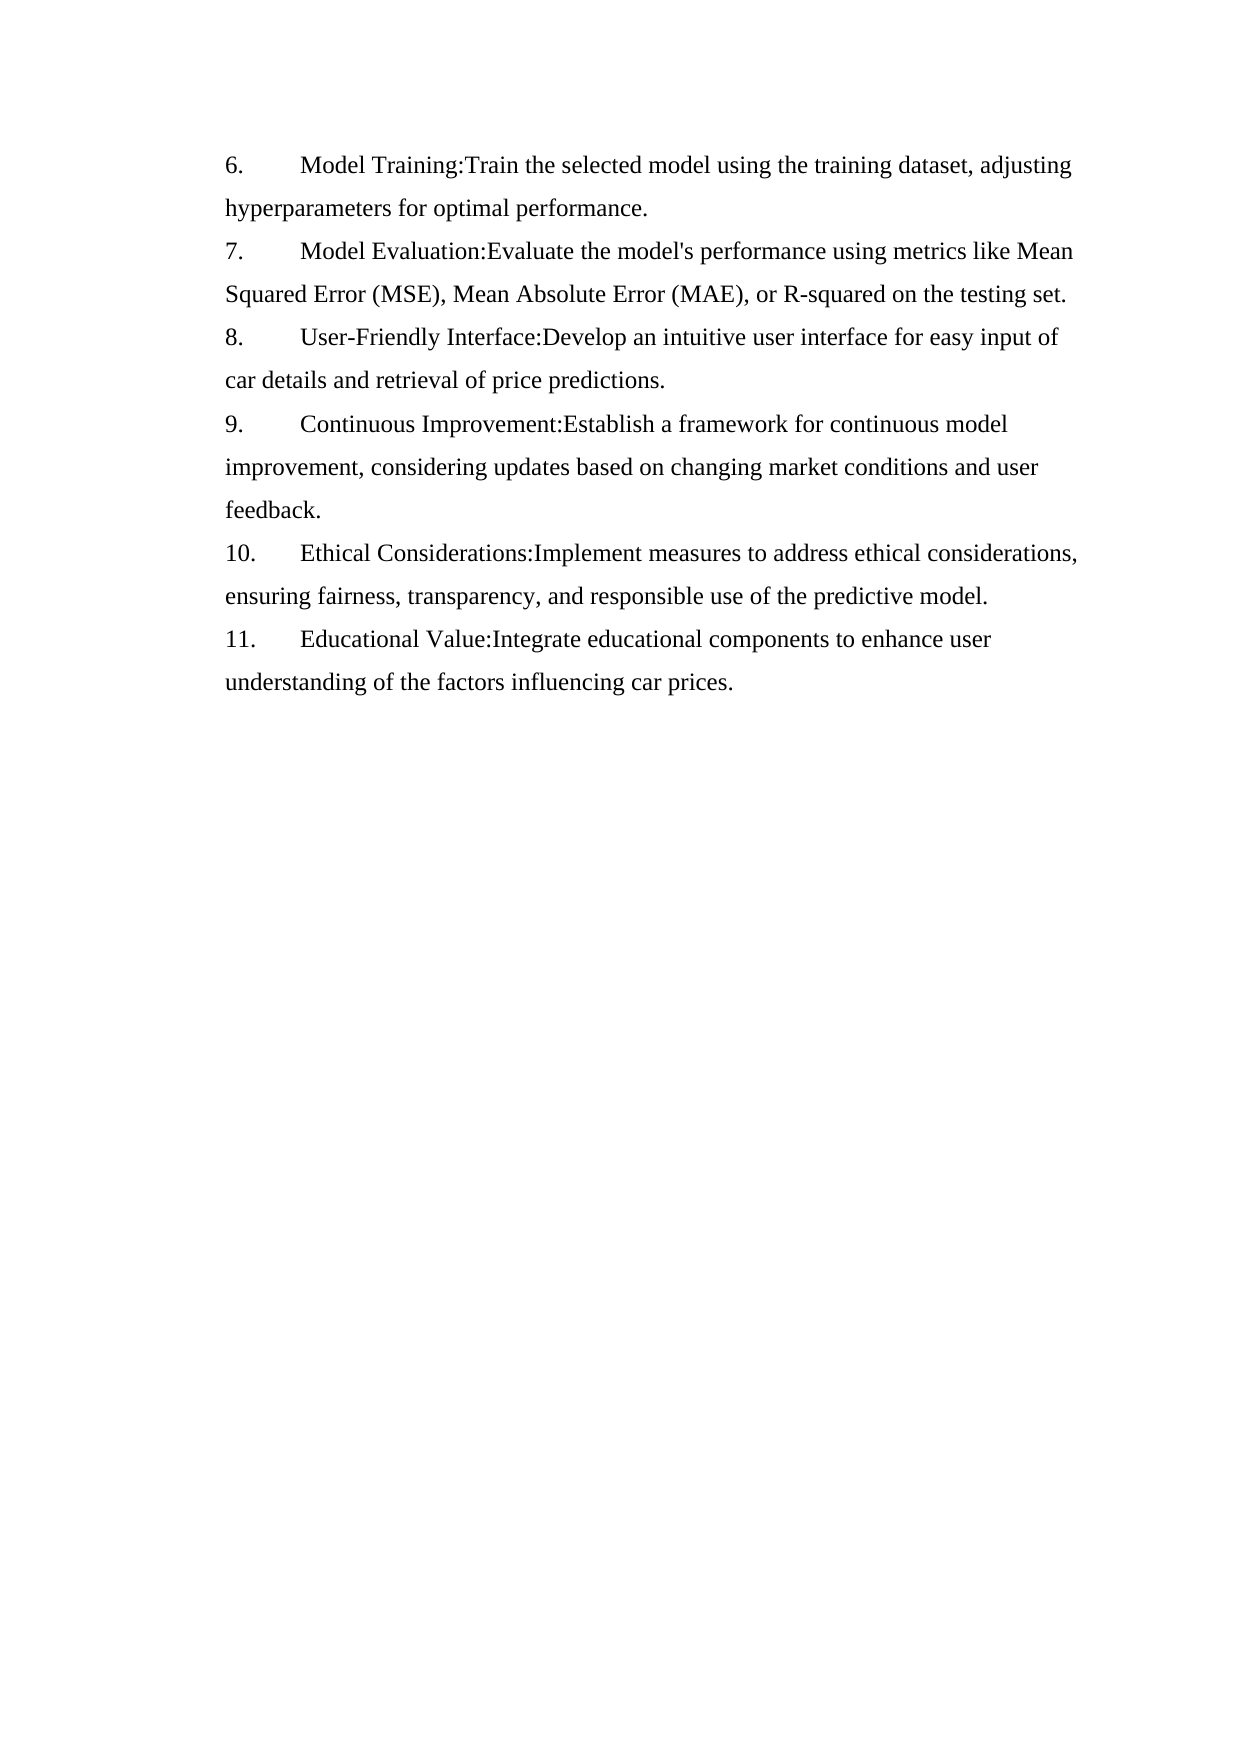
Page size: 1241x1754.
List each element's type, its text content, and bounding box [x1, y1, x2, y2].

text 8. User-Friendly Interface:Develop an intuitive user interface for easy input of car details and retrieval of price predictions. [225, 322, 1090, 394]
text 11. Educational Value:Integrate educational components to enhance user understanding of the factors influencing car prices. [225, 624, 1090, 696]
text 7. Model Evaluation:Evaluate the model's performance using metrics like Mean Squared Error (MSE), Mean Absolute Error (MAE), or R-squared on the testing set. [225, 236, 1090, 308]
text 9. Continuous Improvement:Establish a framework for continuous model improvement, considering updates based on changing market conditions and user feedback. [225, 409, 1090, 524]
text 6. Model Training:Train the selected model using the training dataset, adjusting hyperparameters for optimal performance. [225, 150, 1090, 222]
text 10. Ethical Considerations:Implement measures to address ethical considerations, ensuring fairness, transparency, and responsible use of the predictive model. [225, 538, 1090, 610]
